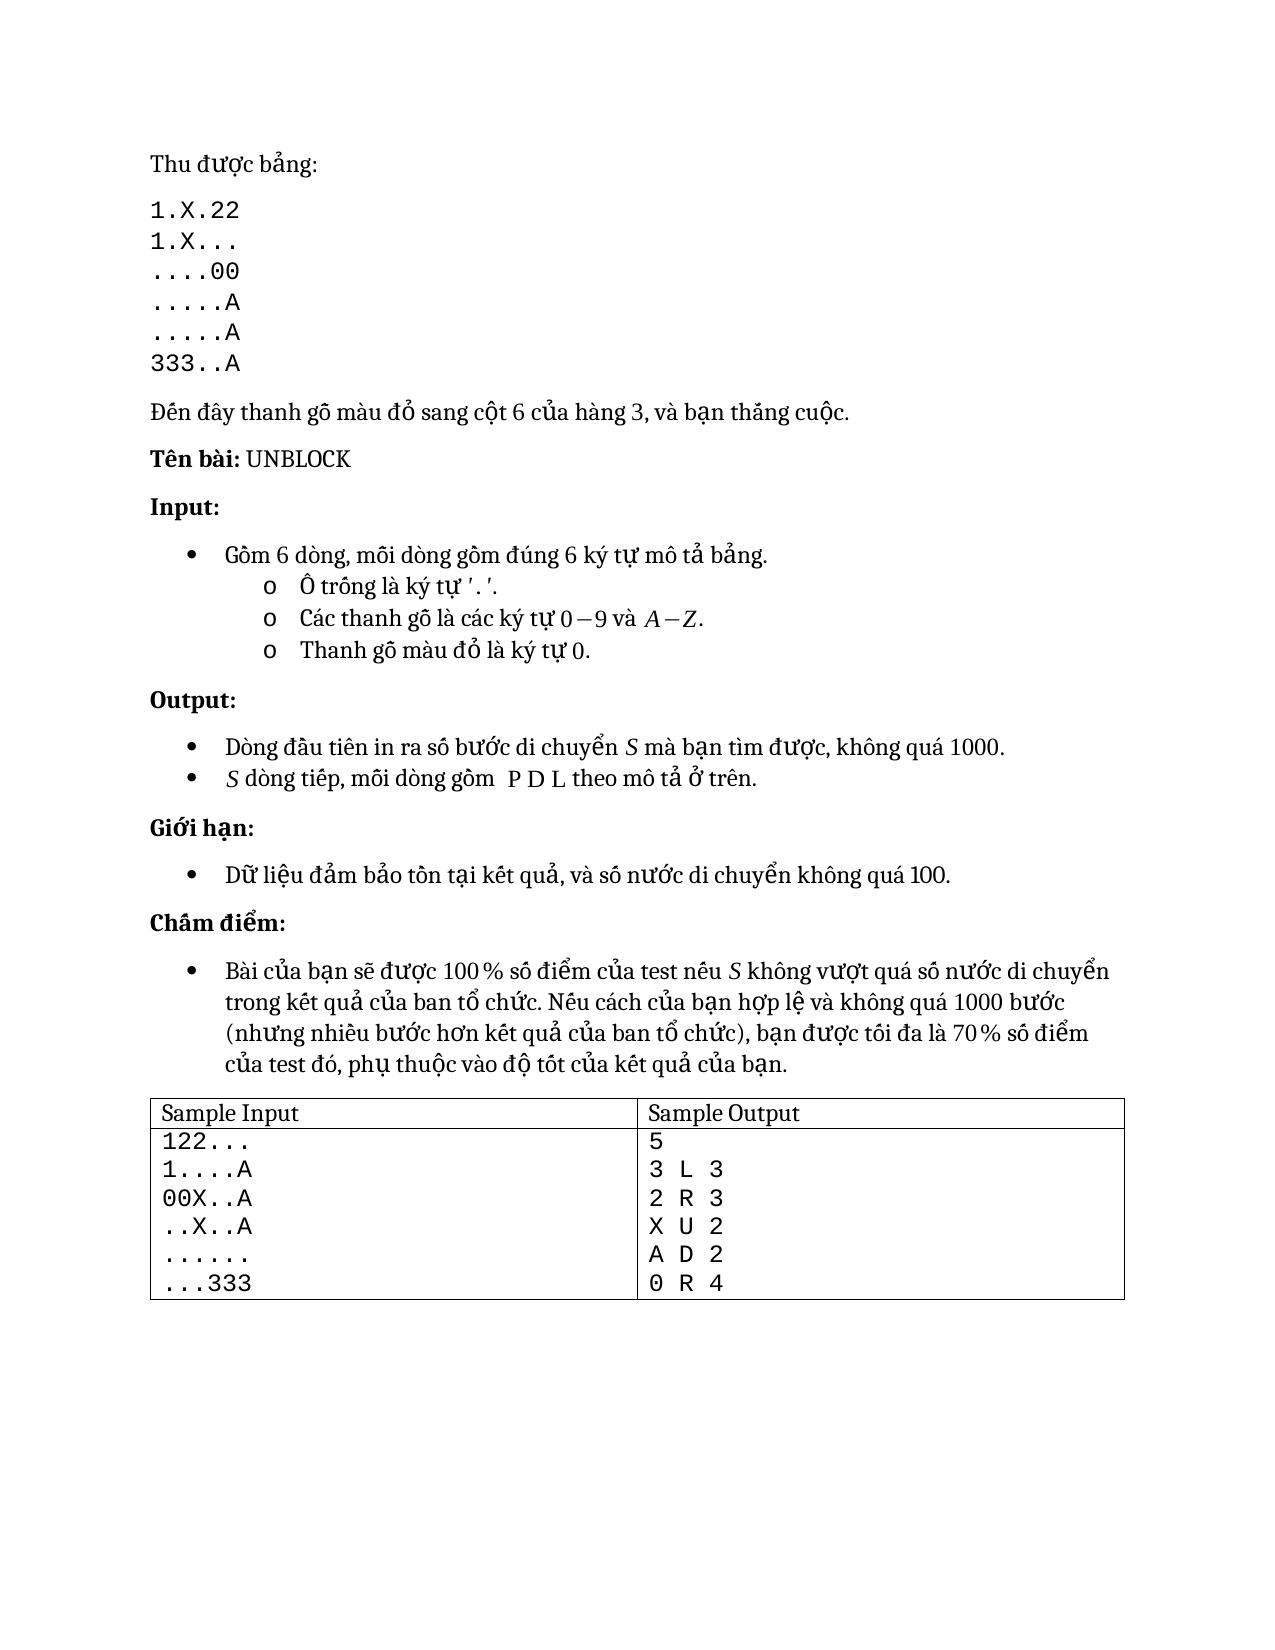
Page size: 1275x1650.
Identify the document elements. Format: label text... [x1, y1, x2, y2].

text .....A [150, 320, 1125, 348]
text 1.X.22 [150, 198, 1125, 226]
text Input: [150, 493, 1125, 522]
list Dòng đầu tiên in ra số bước di chuyển mà bạn tìm được, không quá . [187, 733, 1125, 762]
text Giới hạn: [150, 814, 1125, 842]
list Dữ liệu đảm bảo tồn tại kết quả, và số nước di chuyển không quá 100. [187, 861, 1125, 890]
text Thu được bảng: [150, 150, 1125, 179]
text 333..A [150, 350, 1125, 379]
list Bài của bạn sẽ được số điểm của test nếu không vượt quá số nước di chuyển trong kết quả của ban tổ chức. Nếu cách của bạn hợp lệ và không quá bước (nhưng nhiều bước hơn kết quả của ban tổ chức), bạn được tối đa là số điểm của test đó, phụ thuộc vào độ tốt của kết quả của bạn. [187, 957, 1125, 1079]
list Thanh gỗ màu đỏ là ký tự . [262, 636, 1125, 666]
list Gồm dòng, mỗi dòng gồm đúng ký tự mô tả bảng. [187, 541, 1125, 569]
table_header Sample Input [151, 1099, 637, 1127]
list dòng tiếp, mỗi dòng gồm theo mô tả ở trên. [187, 764, 1125, 795]
text Output: [150, 686, 1125, 714]
text .....A [150, 289, 1125, 318]
list Các thanh gỗ là các ký tự và . [262, 604, 1125, 634]
table_cell 122... 1....A 00X..A ..X..A ...... ...333 [151, 1129, 637, 1298]
text ....00 [150, 259, 1125, 287]
list Ô trống là ký tự . [262, 572, 1125, 602]
text Tên bài: UNBLOCK [150, 445, 1125, 474]
text Chấm điểm: [150, 909, 1125, 938]
text 1.X... [150, 228, 1125, 257]
table_cell 5 3 L 3 2 R 3 X U 2 A D 2 0 R 4 [638, 1129, 1124, 1298]
table_header Sample Output [638, 1099, 1124, 1127]
text Đến đây thanh gỗ màu đỏ sang cột của hàng , và bạn thắng cuộc. [150, 397, 1125, 426]
